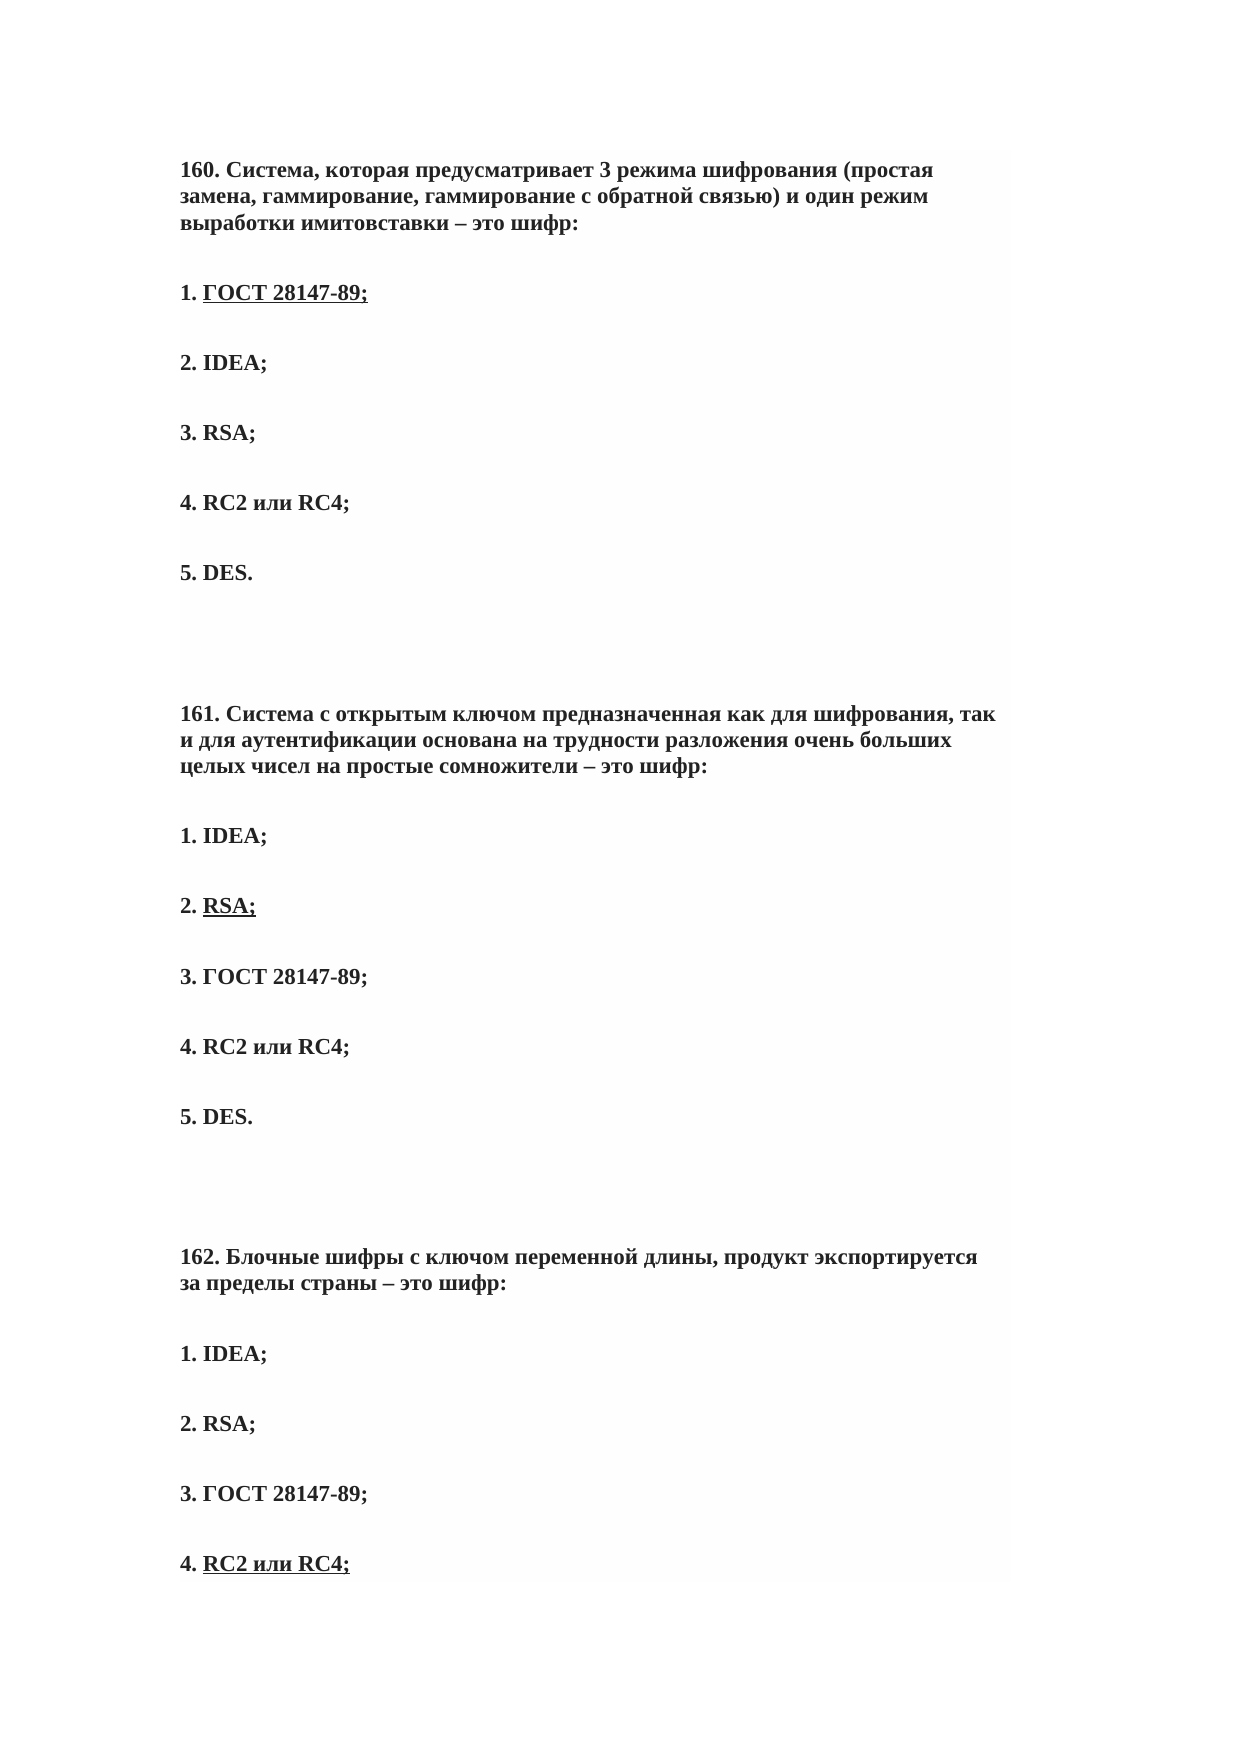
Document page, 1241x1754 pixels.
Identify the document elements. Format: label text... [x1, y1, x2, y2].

text 2. RSA; [180, 1403, 1011, 1442]
text 3. RSA; [180, 413, 1011, 452]
text 2. RSA; [180, 886, 1011, 925]
text 4. RC2 или RC4; [180, 1027, 1011, 1065]
text 161. Система с открытым ключом предназначенная как для шифрования, так и для аутентификации основана на трудности разложения очень больших целых чисел на простые сомножители – это шифр: [180, 693, 1011, 785]
text 162. Блочные шифры с ключом переменной длины, продукт экспортируется за пределы страны – это шифр: [180, 1237, 1011, 1302]
text 5. DES. [180, 553, 1011, 592]
text 1. ГОСТ 28147-89; [180, 273, 1011, 312]
text 1. IDEA; [180, 1333, 1011, 1372]
text 4. RC2 или RC4; [180, 1544, 1011, 1582]
text 1. IDEA; [180, 816, 1011, 855]
text 4. RC2 или RC4; [180, 483, 1011, 522]
text 160. Система, которая предусматривает 3 режима шифрования (простая замена, гаммирование, гаммирование с обратной связью) и один режим выработки имитовставки – это шифр: [180, 150, 1011, 242]
text 3. ГОСТ 28147-89; [180, 1473, 1011, 1512]
text 2. IDEA; [180, 343, 1011, 382]
text 3. ГОСТ 28147-89; [180, 956, 1011, 995]
text 5. DES. [180, 1097, 1011, 1136]
